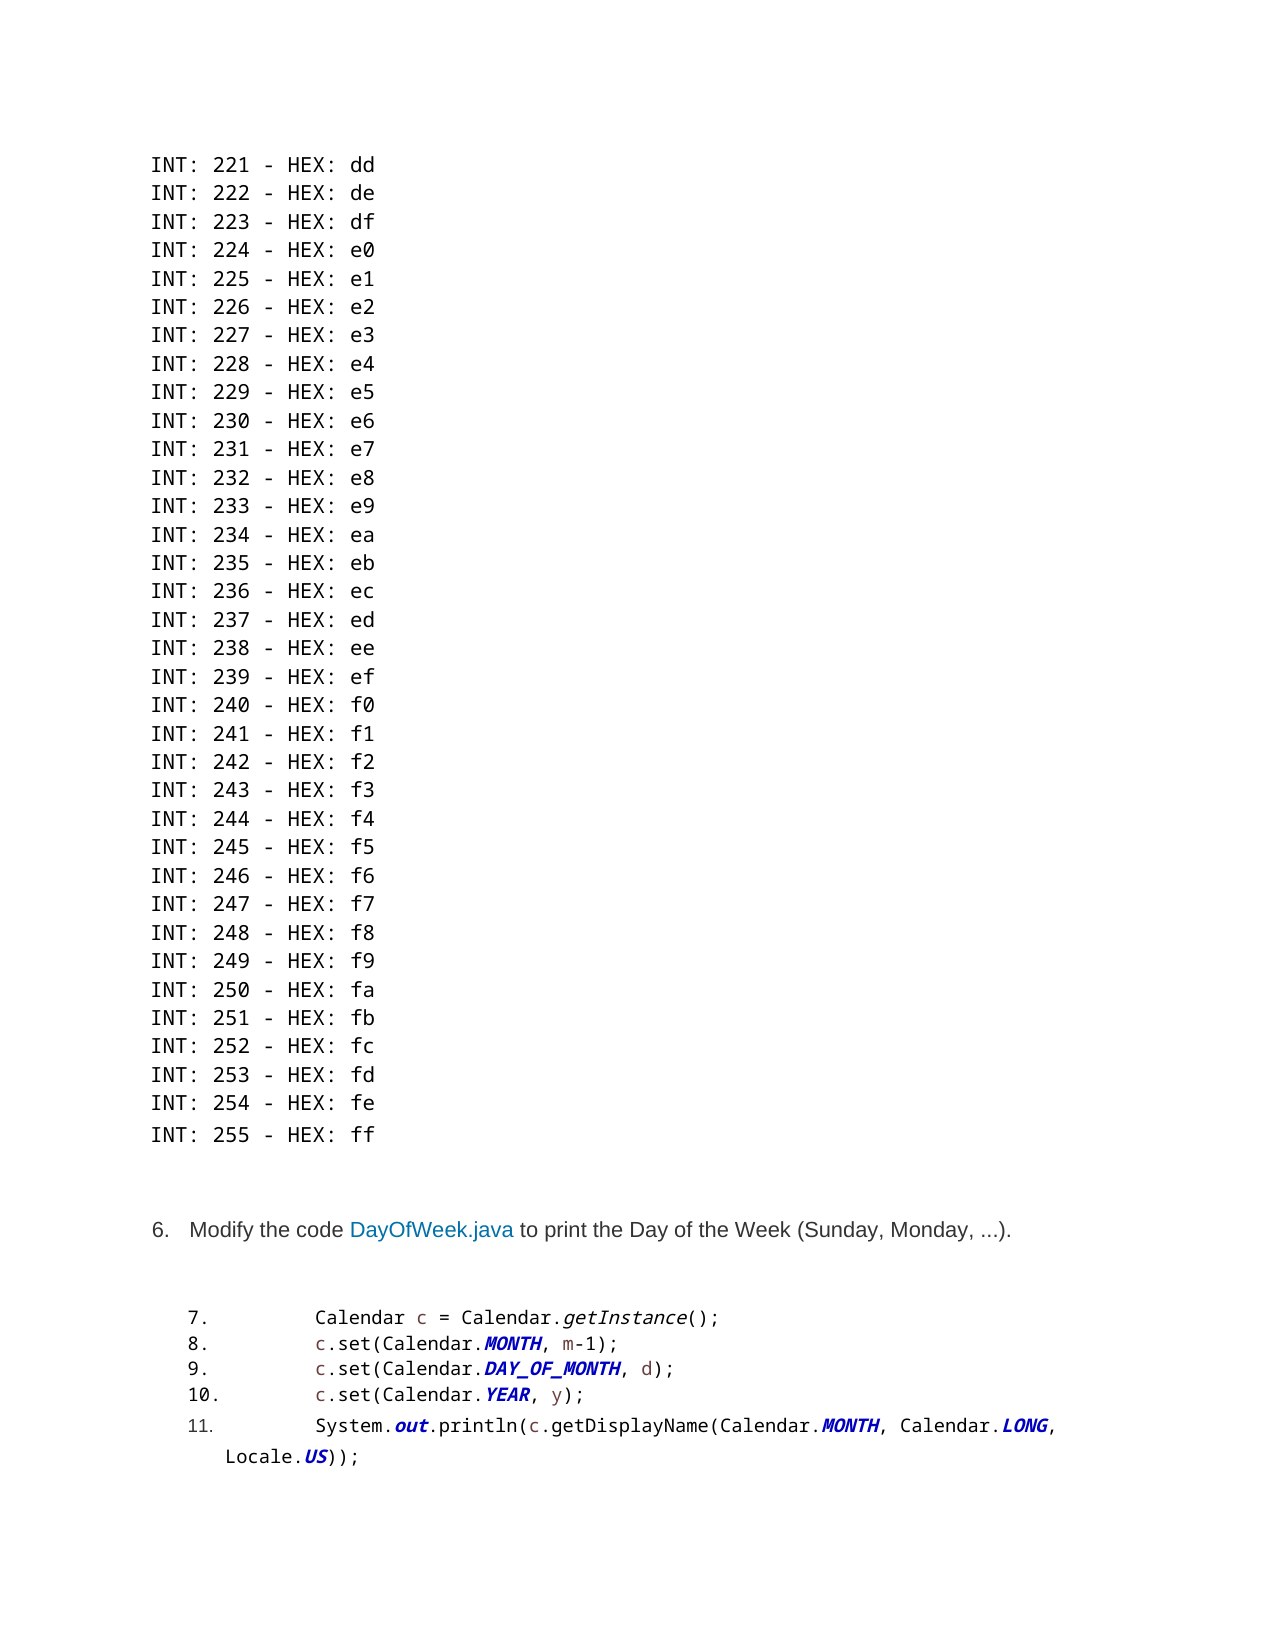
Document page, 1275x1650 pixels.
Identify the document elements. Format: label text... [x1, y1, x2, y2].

text INT: 252 - HEX: fc [150, 1032, 1125, 1060]
text INT: 225 - HEX: e1 [150, 264, 1125, 292]
text INT: 251 - HEX: fb [150, 1003, 1125, 1032]
text INT: 229 - HEX: e5 [150, 377, 1125, 406]
list c.set(Calendar.MONTH, m-1); [187, 1330, 1125, 1355]
text INT: 239 - HEX: ef [150, 662, 1125, 690]
text INT: 234 - HEX: ea [150, 520, 1125, 548]
text INT: 226 - HEX: e2 [150, 292, 1125, 321]
text INT: 243 - HEX: f3 [150, 776, 1125, 804]
text INT: 231 - HEX: e7 [150, 434, 1125, 463]
text INT: 253 - HEX: fd [150, 1060, 1125, 1088]
list System.out.println(c.getDisplayName(Calendar.MONTH, Calendar.LONG, Locale.US)); [187, 1406, 1125, 1469]
text INT: 249 - HEX: f9 [150, 946, 1125, 975]
text INT: 221 - HEX: dd [150, 150, 1125, 178]
text INT: 240 - HEX: f0 [150, 690, 1125, 719]
text INT: 223 - HEX: df [150, 207, 1125, 235]
list c.set(Calendar.YEAR, y); [187, 1381, 1125, 1406]
text INT: 224 - HEX: e0 [150, 235, 1125, 264]
text INT: 244 - HEX: f4 [150, 804, 1125, 832]
text INT: 242 - HEX: f2 [150, 747, 1125, 776]
text INT: 250 - HEX: fa [150, 975, 1125, 1003]
text INT: 254 - HEX: fe [150, 1088, 1125, 1117]
text INT: 245 - HEX: f5 [150, 832, 1125, 861]
text INT: 236 - HEX: ec [150, 577, 1125, 605]
text INT: 238 - HEX: ee [150, 633, 1125, 662]
list Modify the code DayOfWeek.java to print the Day of the Week (Sunday, Monday, ...). [152, 1211, 1125, 1242]
text INT: 222 - HEX: de [150, 178, 1125, 207]
text INT: 248 - HEX: f8 [150, 918, 1125, 946]
text INT: 241 - HEX: f1 [150, 719, 1125, 747]
list Calendar c = Calendar.getInstance(); [187, 1304, 1125, 1330]
text INT: 247 - HEX: f7 [150, 889, 1125, 918]
text INT: 228 - HEX: e4 [150, 349, 1125, 377]
text INT: 227 - HEX: e3 [150, 321, 1125, 349]
text INT: 235 - HEX: eb [150, 548, 1125, 577]
list c.set(Calendar.DAY_OF_MONTH, d); [187, 1355, 1125, 1381]
text INT: 237 - HEX: ed [150, 605, 1125, 633]
text INT: 230 - HEX: e6 [150, 406, 1125, 434]
text INT: 246 - HEX: f6 [150, 861, 1125, 889]
text INT: 255 - HEX: ff [150, 1117, 1125, 1148]
text INT: 233 - HEX: e9 [150, 491, 1125, 520]
text INT: 232 - HEX: e8 [150, 463, 1125, 491]
